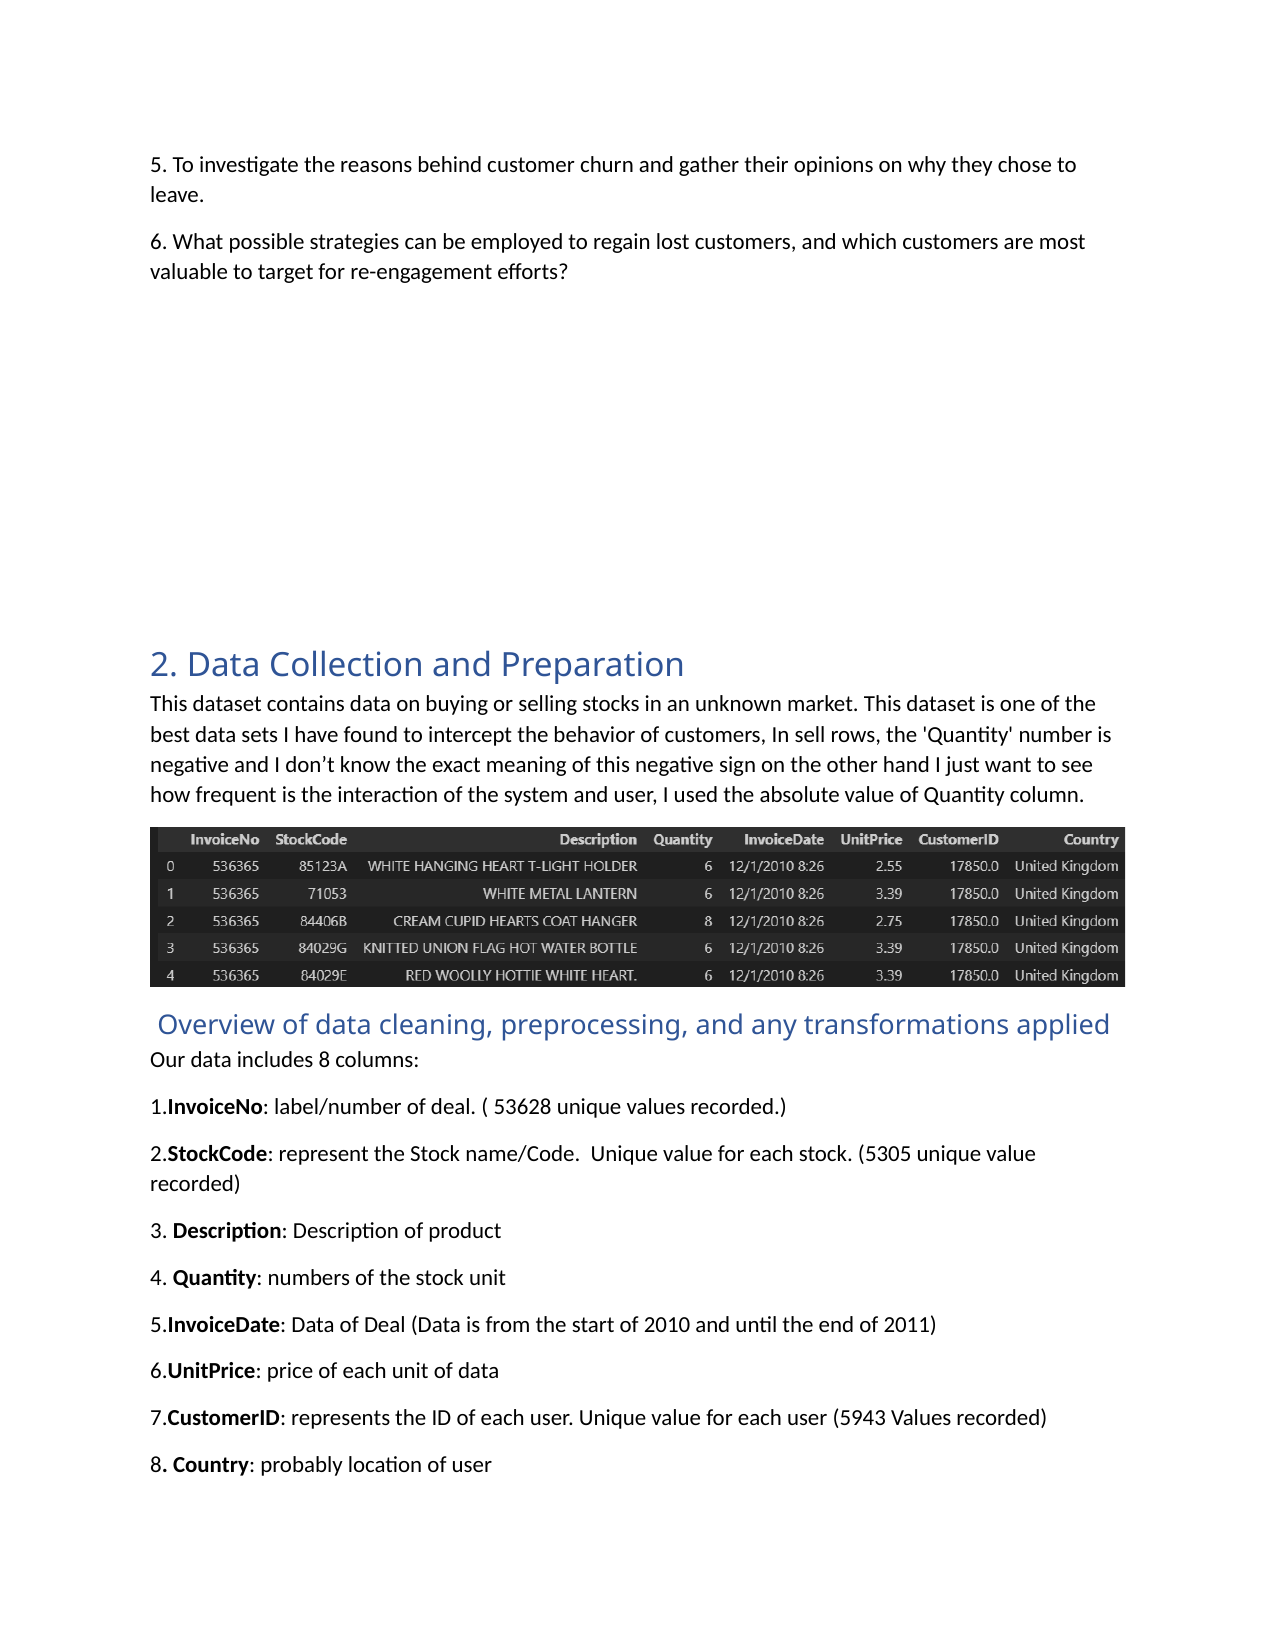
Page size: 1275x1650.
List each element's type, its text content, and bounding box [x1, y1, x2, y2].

text 7.CustomerID: represents the ID of each user. Unique value for each user (5943 Values recorded) [150, 1403, 1125, 1431]
text 4. Quantity: numbers of the stock unit [150, 1263, 1125, 1291]
text 2.StockCode: represent the Stock name/Code. Unique value for each stock. (5305 unique value recorded) [150, 1139, 1125, 1197]
text 1.InvoiceNo: label/number of deal. ( 53628 unique values recorded.) [150, 1092, 1125, 1120]
text 6.UnitPrice: price of each unit of data [150, 1357, 1125, 1384]
text This dataset contains data on buying or selling stocks in an unknown market. This dataset is one of the best data sets I have found to intercept the behavior of customers, In sell rows, the 'Quantity' number is negative and I don’t know the exact meaning of this negative sign on the other hand I just want to see how frequent is the interaction of the system and user, I used the absolute value of Quantity column. [150, 689, 1125, 808]
text Our data includes 8 columns: [150, 1045, 1125, 1073]
text 5.InvoiceDate: Data of Deal (Data is from the start of 2010 and until the end of 2011) [150, 1310, 1125, 1338]
text 6. What possible strategies can be employed to regain lost customers, and which customers are most valuable to target for re-engagement efforts? [150, 227, 1125, 285]
subtitle 2. Data Collection and Preparation [150, 641, 1125, 686]
text 8. Country: probably location of user [150, 1450, 1125, 1478]
subtitle Overview of data cleaning, preprocessing, and any transformations applied [150, 1005, 1125, 1042]
picture [150, 827, 1125, 987]
text 3. Description: Description of product [150, 1216, 1125, 1244]
text 5. To investigate the reasons behind customer churn and gather their opinions on why they chose to leave. [150, 150, 1125, 208]
